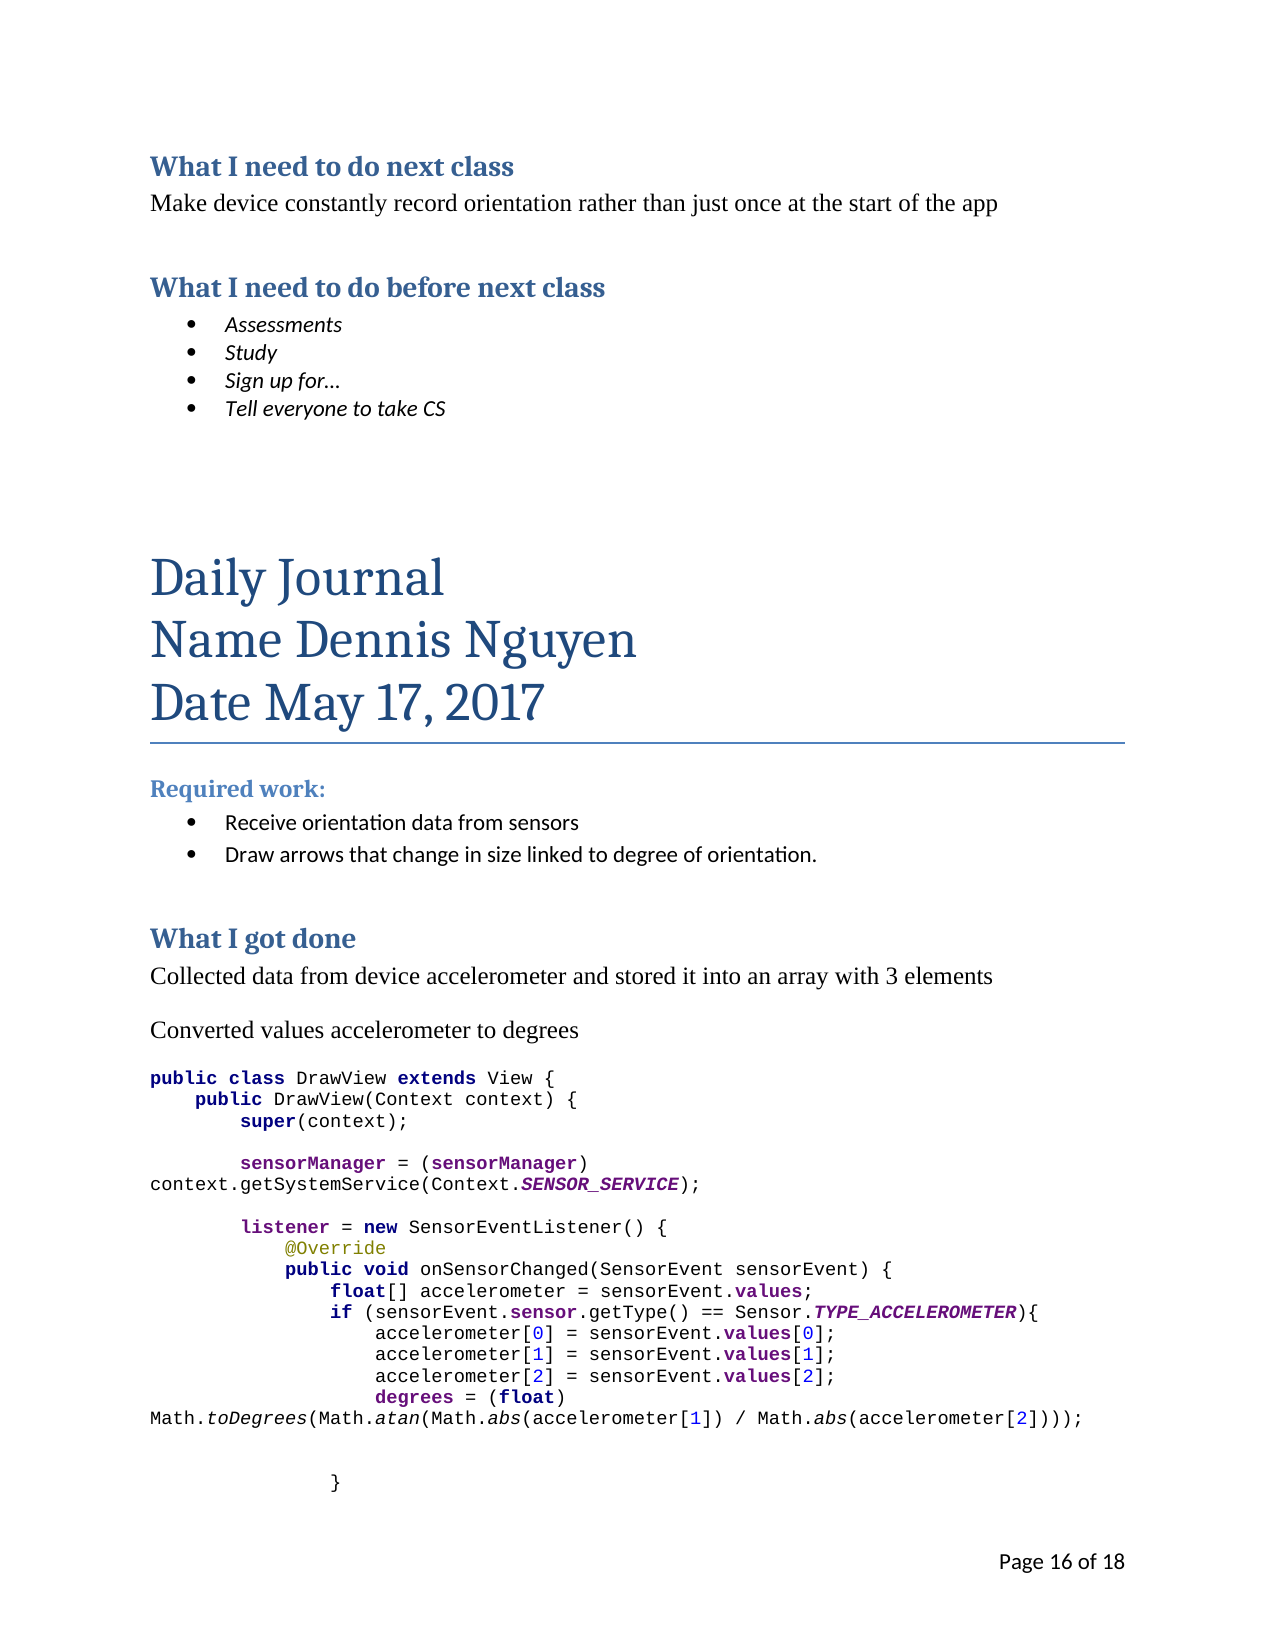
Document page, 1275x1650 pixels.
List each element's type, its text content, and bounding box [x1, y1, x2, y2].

title Date May 17, 2017 [150, 671, 1125, 742]
title Sign up for… [187, 366, 1125, 394]
subtitle Required work: [150, 775, 1125, 804]
text Receive orientation data from sensors [187, 808, 1125, 836]
title Tell everyone to take CS [187, 394, 1125, 422]
subtitle What I need to do before next class [150, 272, 1125, 305]
text Draw arrows that change in size linked to degree of orientation. [187, 841, 1125, 868]
text Converted values accelerometer to degrees [150, 1015, 1125, 1044]
text Collected data from device accelerometer and stored it into an array with 3 elements [150, 961, 1125, 990]
title Study [187, 338, 1125, 366]
title Daily Journal [150, 547, 1125, 609]
subtitle What I got done [150, 923, 1125, 956]
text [150, 1069, 1125, 1494]
title Name Dennis Nguyen [150, 609, 1125, 671]
text Make device constantly record orientation rather than just once at the start of the app [150, 188, 1125, 217]
title Assessments [187, 310, 1125, 338]
subtitle What I need to do next class [150, 150, 1125, 183]
